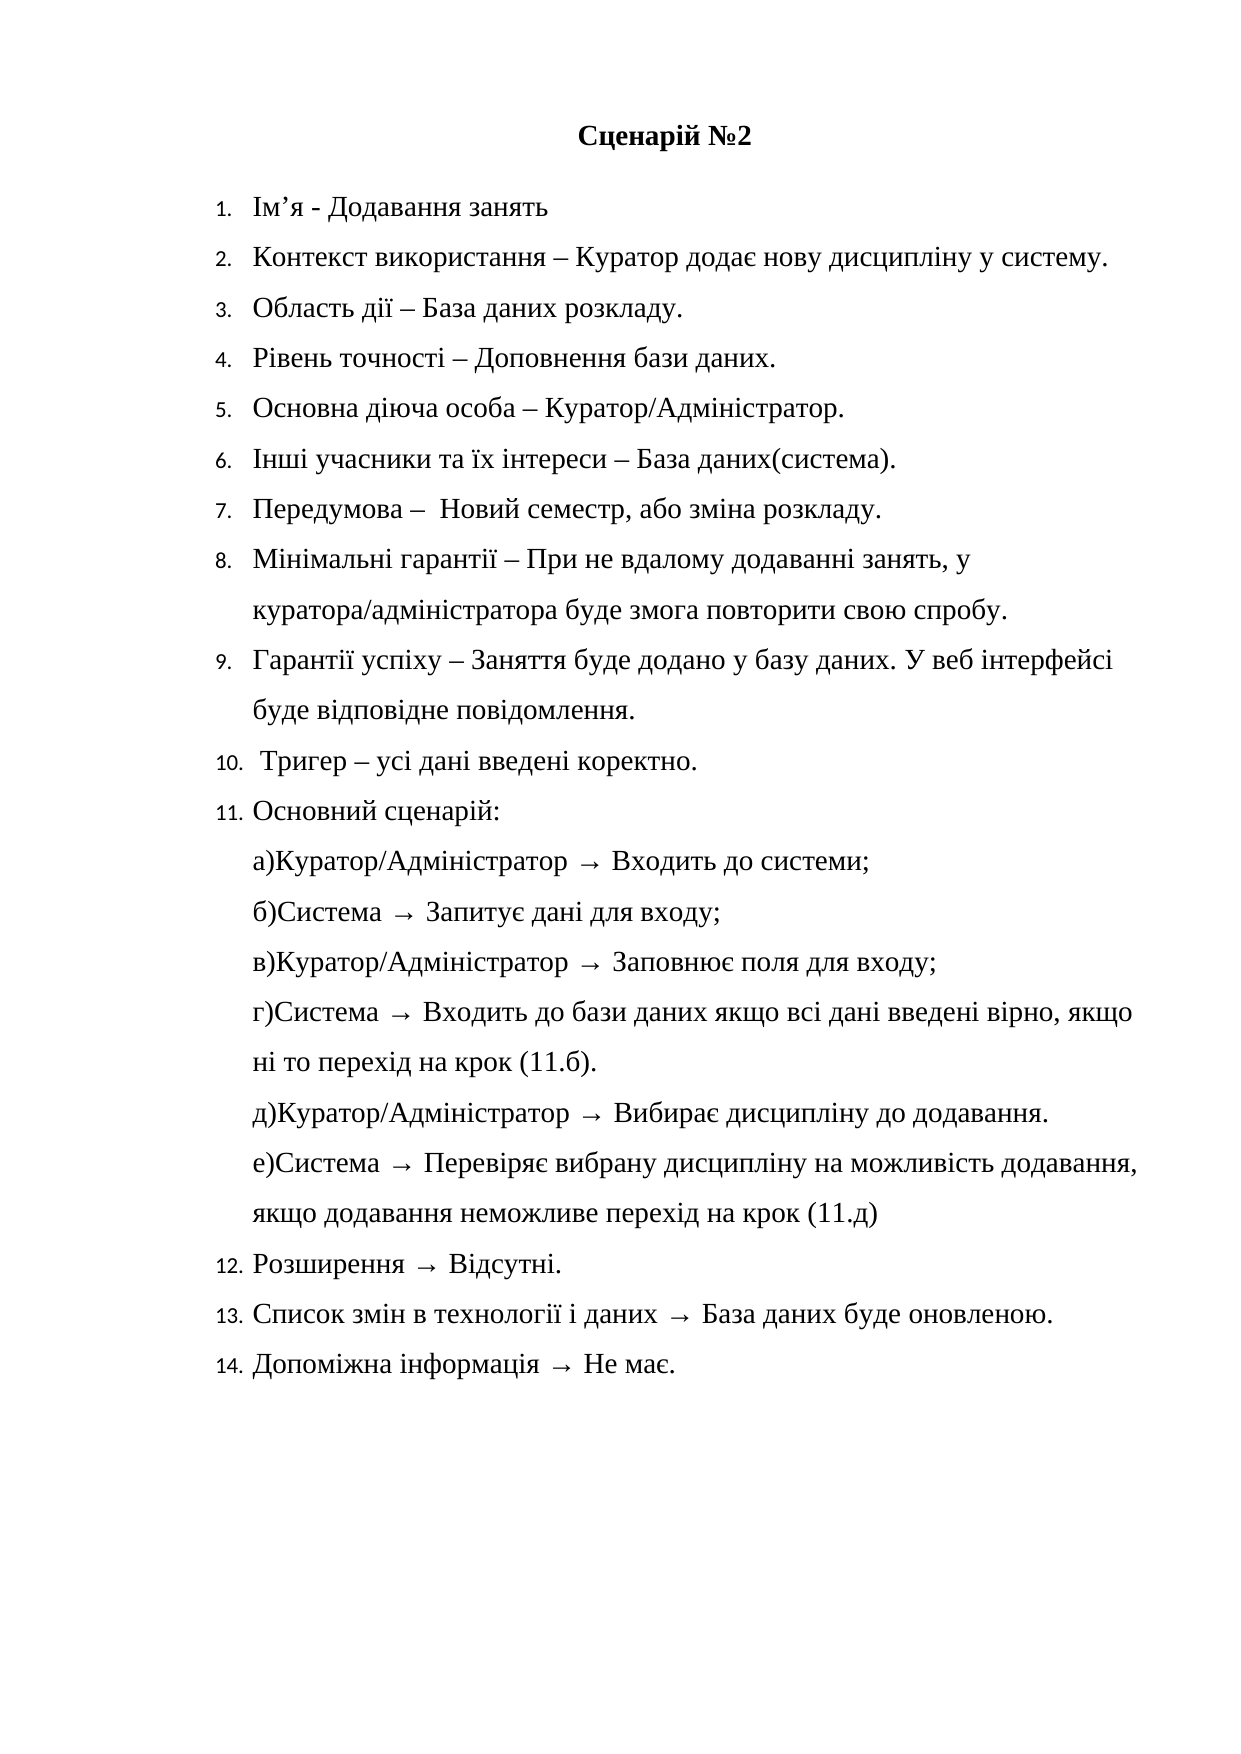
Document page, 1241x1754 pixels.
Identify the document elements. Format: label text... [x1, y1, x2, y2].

list Список змін в технології і даних → База даних буде оновленою. [215, 1296, 1152, 1330]
list Ім’я - Додавання занять [215, 189, 1152, 223]
list Контекст використання – Куратор додає нову дисципліну у систему. [215, 239, 1152, 273]
text Сценарій №2 [177, 118, 1152, 152]
list Основна діюча особа – Куратор/Адміністратор. [215, 391, 1152, 424]
list Гарантії успіху – Заняття буде додано у базу даних. У веб інтерфейсі буде відповідне повідомлення. [215, 642, 1152, 726]
list Розширення → Відсутні. [215, 1246, 1152, 1279]
list Основний сценарій: а)Куратор/Адміністратор → Входить до системи; б)Система → Запитує дані для входу; в)Куратор/Адміністратор → Заповнює поля для входу; г)Система → Входить до бази даних якщо всі дані введені вірно, якщо ні то перехід на крок (11.б). д)Куратор/Адміністратор → Вибирає дисципліну до додавання. е)Система → Перевіряє вибрану дисципліну на можливість додавання, якщо додавання неможливе перехід на крок (11.д) [215, 793, 1152, 1229]
list Тригер – усі дані введені коректно. [215, 743, 1152, 776]
list Передумова – Новий семестр, або зміна розкладу. [215, 491, 1152, 525]
list Рівень точності – Доповнення бази даних. [215, 340, 1152, 374]
list Допоміжна інформація → Не має. [215, 1346, 1152, 1380]
list Область дії – База даних розкладу. [215, 290, 1152, 323]
list Інші учасники та їх інтереси – База даних(система). [215, 441, 1152, 474]
list Мінімальні гарантії – При не вдалому додаванні занять, у куратора/адміністратора буде змога повторити свою спробу. [215, 541, 1152, 625]
